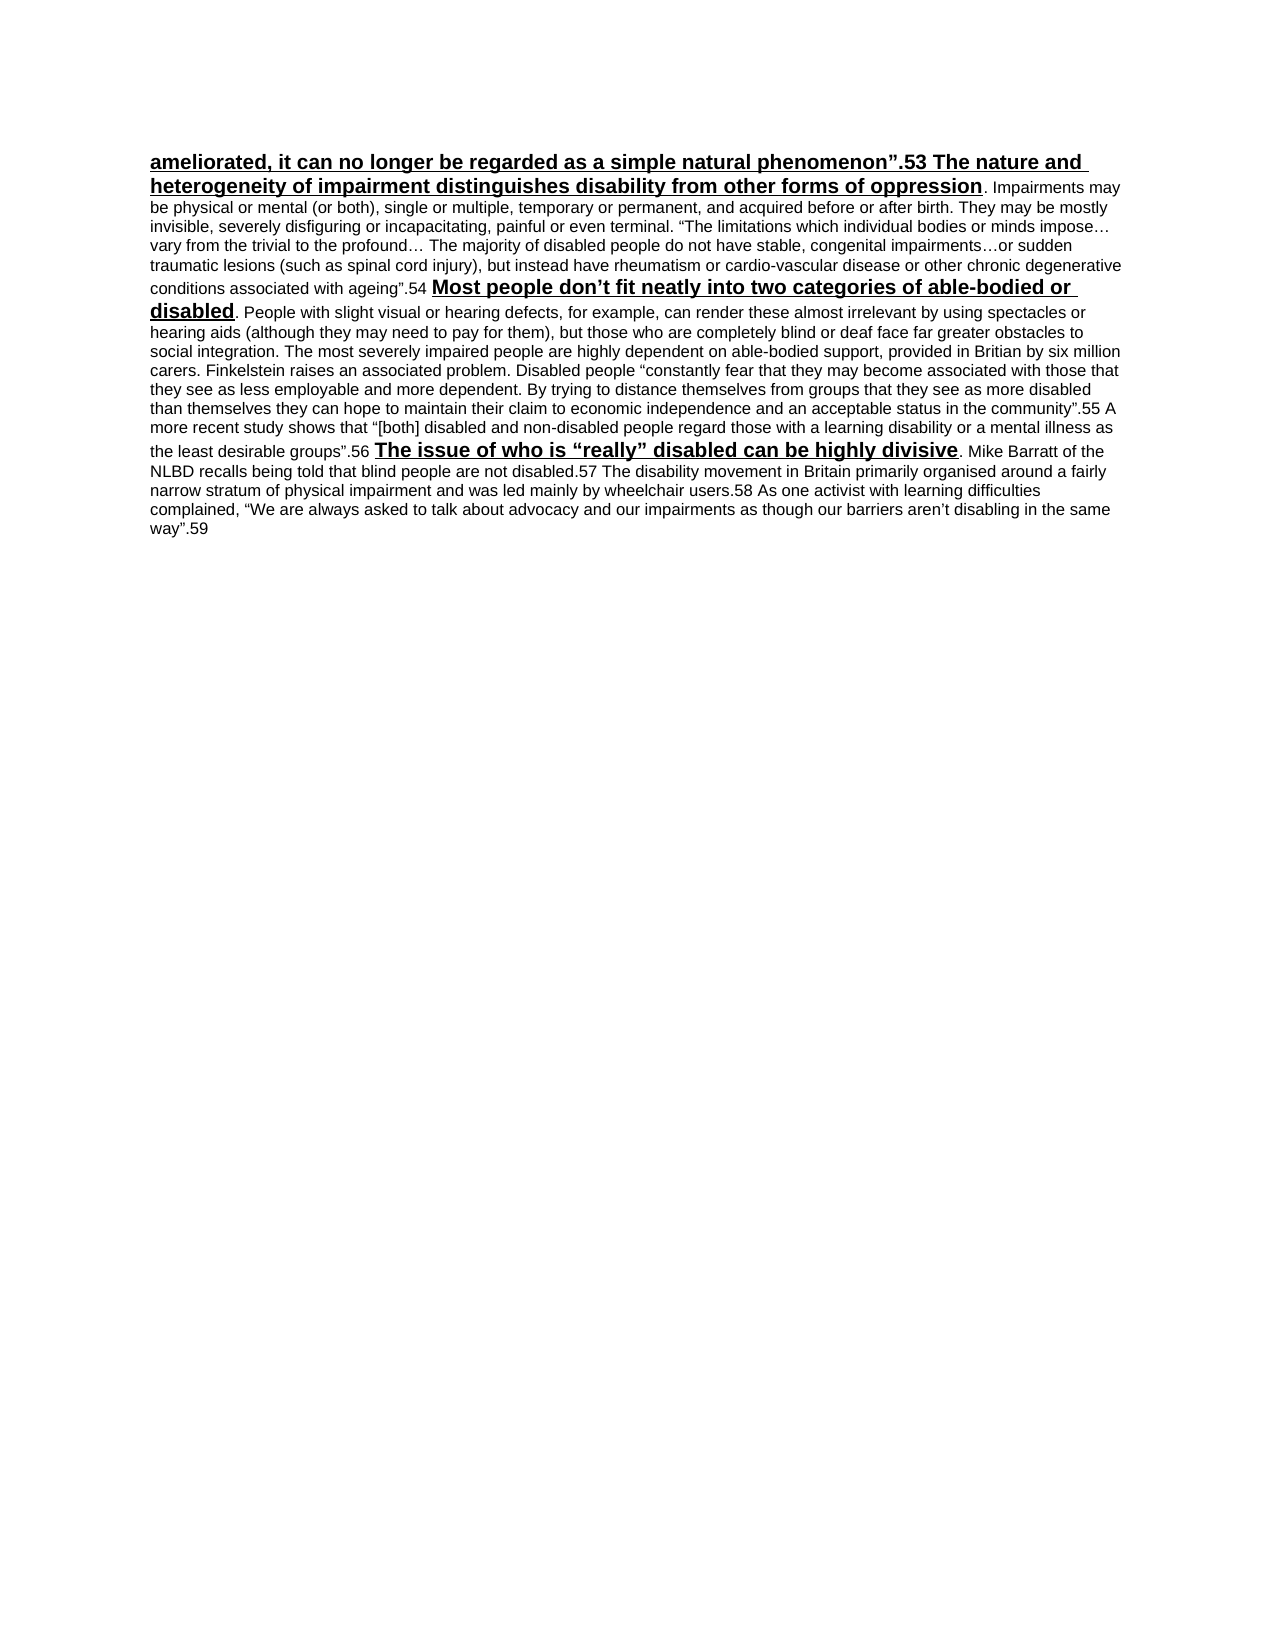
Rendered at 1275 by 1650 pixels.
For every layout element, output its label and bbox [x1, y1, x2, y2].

text [150, 150, 1125, 538]
